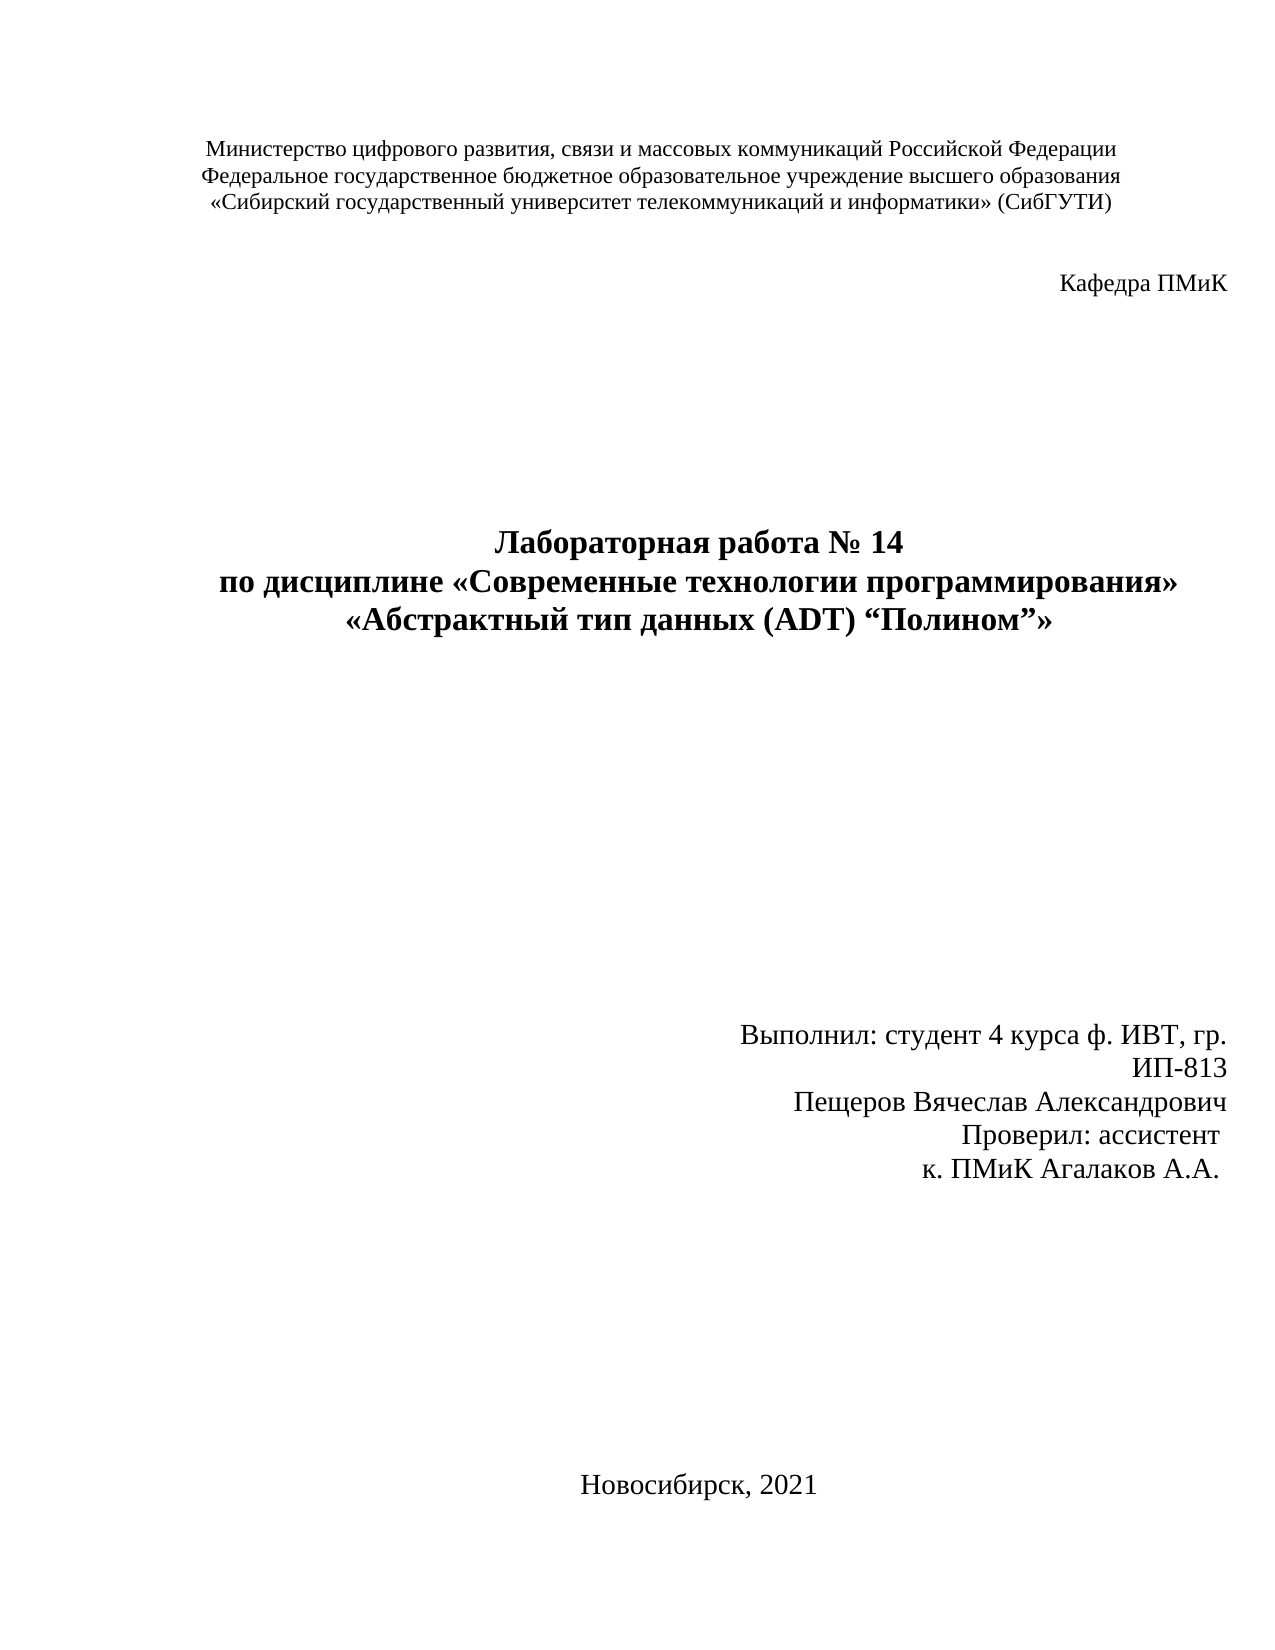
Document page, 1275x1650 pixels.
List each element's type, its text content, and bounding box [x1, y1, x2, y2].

text Лабораторная работа № 14 [96, 522, 1227, 561]
text Пещеров Вячеслав Александрович [696, 1084, 1227, 1117]
text к. ПМиК Агалаков А.А. [696, 1151, 1227, 1184]
text Новосибирск, 2021 [96, 1467, 1227, 1501]
text Федеральное государственное бюджетное образовательное учреждение высшего образования [96, 162, 1227, 188]
text по дисциплине «Современные технологии программирования» [96, 561, 1227, 599]
text Министерство цифрового развития, связи и массовых коммуникаций Российской Федерации [96, 135, 1227, 162]
text Кафедра ПМиК [96, 268, 1227, 297]
text Проверил: ассистент [696, 1117, 1227, 1151]
text Выполнил: студент 4 курса ф. ИВТ, гр. ИП-813 [696, 1017, 1227, 1084]
text «Сибирский государственный университет телекоммуникаций и информатики» (СибГУТИ) [96, 188, 1227, 214]
text «Абстрактный тип данных (ADT) “Полином”» [96, 599, 1227, 637]
